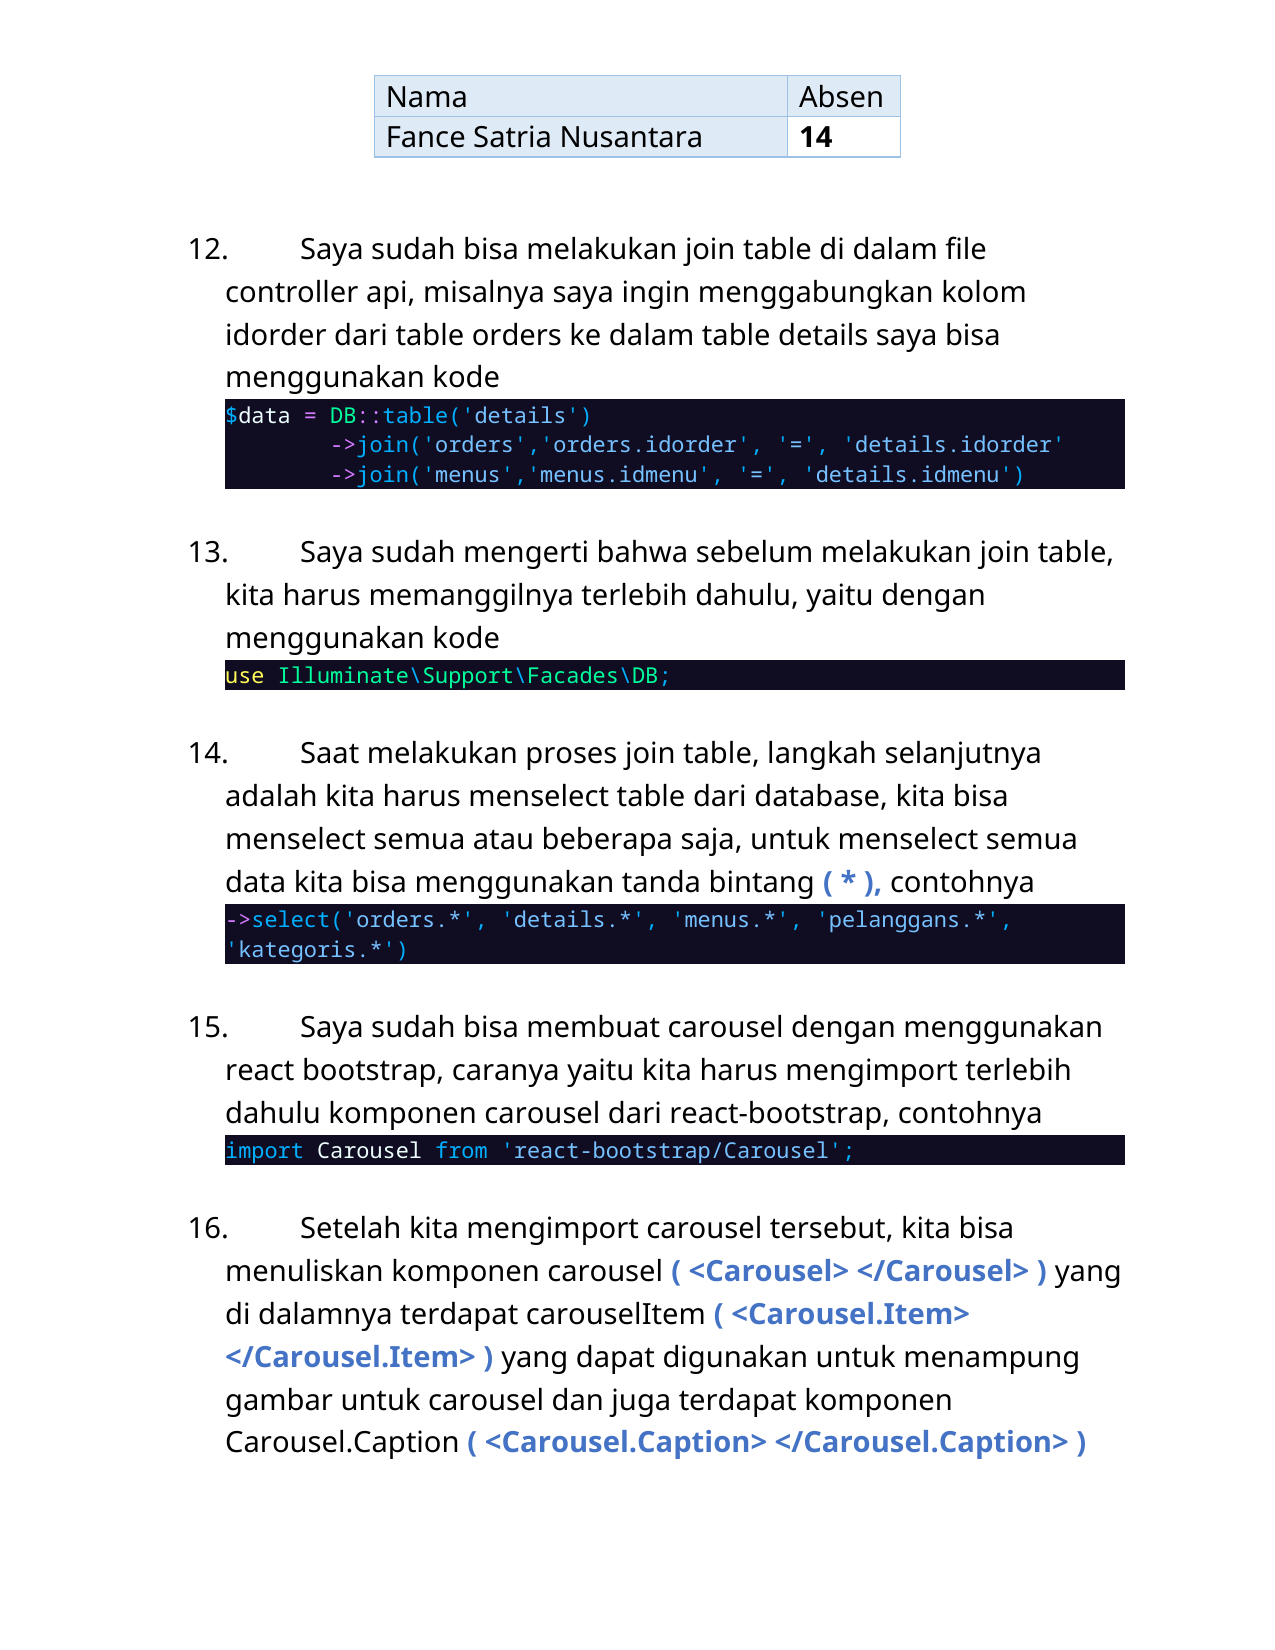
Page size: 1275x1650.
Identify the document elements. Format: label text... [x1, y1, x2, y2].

list use Illuminate\Support\Facades\DB; [225, 660, 1125, 690]
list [187, 1207, 1125, 1461]
list ->join('orders','orders.idorder', '=', 'details.idorder' [225, 429, 1125, 459]
list Saat melakukan proses join table, langkah selanjutnya adalah kita harus menselect table dari database, kita bisa menselect semua atau beberapa saja, untuk menselect semua data kita bisa menggunakan tanda bintang ( * ), contohnya [187, 733, 1125, 901]
list import Carousel from 'react-bootstrap/Carousel'; [225, 1135, 1125, 1165]
list Saya sudah bisa melakukan join table di dalam file controller api, misalnya saya ingin menggabungkan kolom idorder dari table orders ke dalam table details saya bisa menggunakan kode [187, 228, 1125, 396]
list Saya sudah bisa membuat carousel dengan menggunakan react bootstrap, caranya yaitu kita harus mengimport terlebih dahulu komponen carousel dari react-bootstrap, contohnya [187, 1006, 1125, 1132]
list ->join('menus','menus.idmenu', '=', 'details.idmenu') [225, 459, 1125, 489]
list $data = DB::table('details') [225, 399, 1125, 429]
list ->select('orders.*', 'details.*', 'menus.*', 'pelanggans.*', 'kategoris.*') [225, 904, 1125, 964]
list Saya sudah mengerti bahwa sebelum melakukan join table, kita harus memanggilnya terlebih dahulu, yaitu dengan menggunakan kode [187, 532, 1125, 657]
